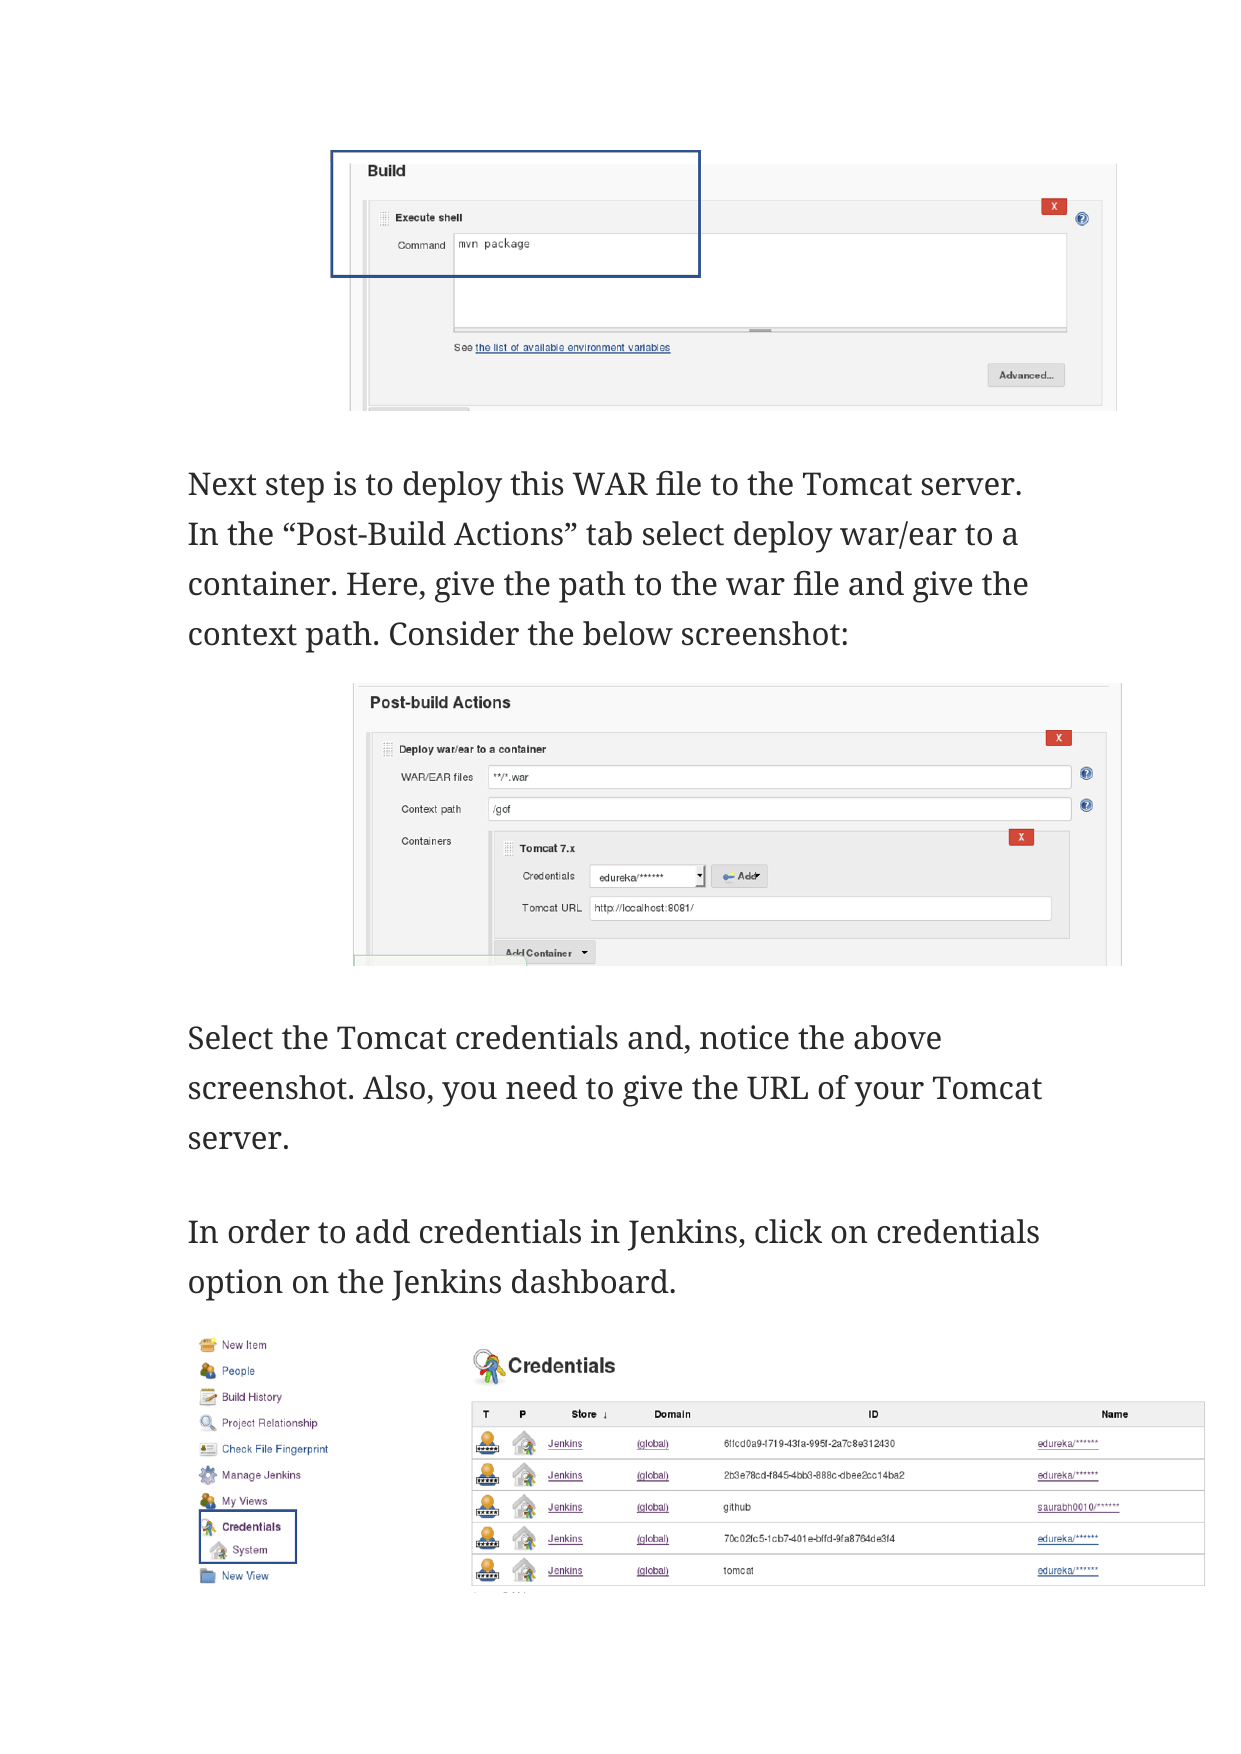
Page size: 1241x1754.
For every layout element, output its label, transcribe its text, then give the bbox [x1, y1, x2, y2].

picture [187, 683, 1241, 966]
text Next step is to deploy this WAR file to the Tomcat server. In the “Post-Build Actions” tab select deploy war/ear to a container. Here, give the path to the war file and give the context path. Consider the below screenshot: [187, 455, 1053, 655]
picture [187, 150, 1241, 411]
picture [187, 1331, 1216, 1593]
text In order to add credentials in Jenkins, click on credentials option on the Jenkins dashboard. [187, 1203, 1053, 1303]
text Select the Tomcat credentials and, notice the above screenshot. Also, you need to give the URL of your Tomcat server. [187, 1009, 1053, 1159]
